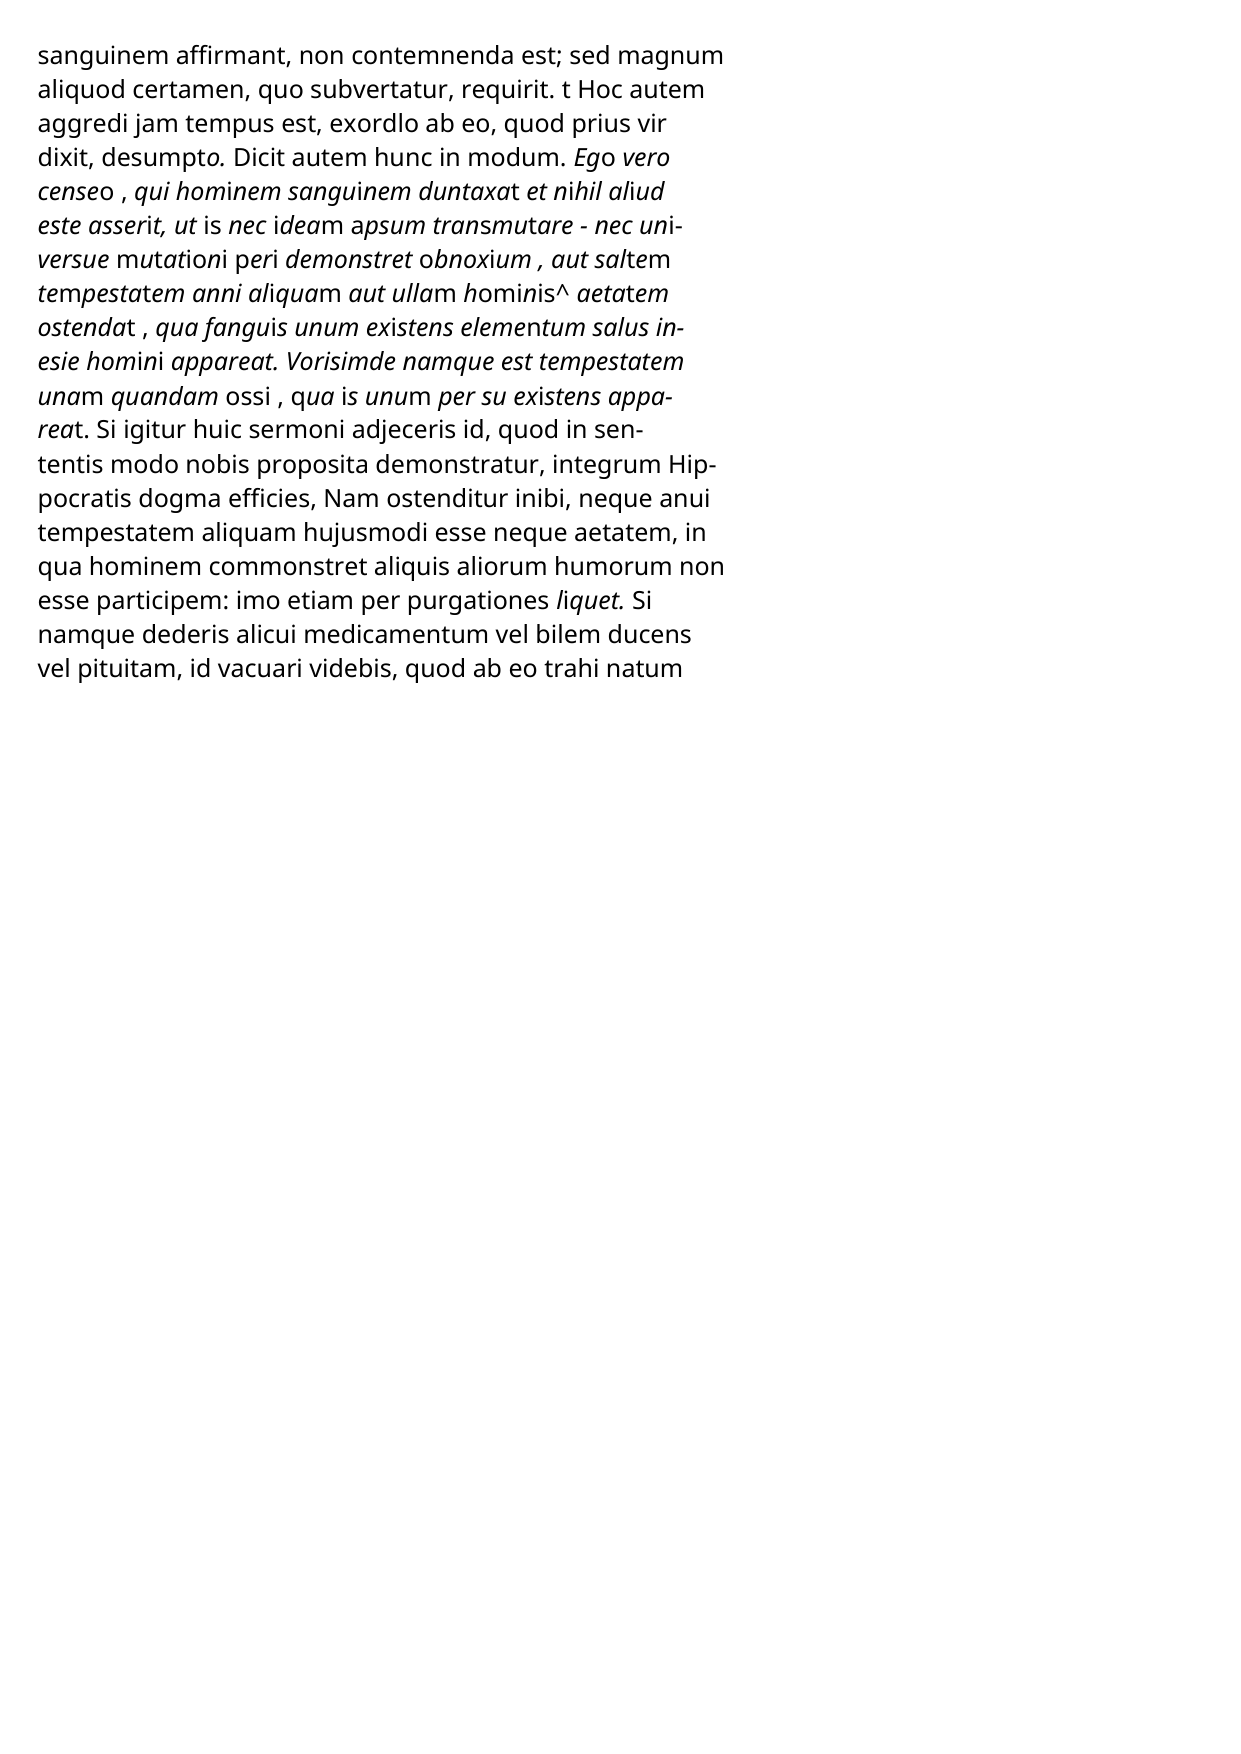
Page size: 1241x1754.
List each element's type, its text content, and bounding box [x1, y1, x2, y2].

text sanguinem affirmant, non contemnenda est; sed magnum aliquod certamen, quo subvertatur, requirit. t Hoc autem aggredi jam tempus est, exordlo ab eo, quod prius vir dixit, desumpto. Dicit autem hunc in modum. Ego vero censeo , qui hominem sanguinem duntaxat et nihil aliud este asserit, ut is nec ideam apsum transmutare - nec uni- versue mutationi peri demonstret obnoxium , aut saltem tempestatem anni aliquam aut ullam hominis^ aetatem ostendat , qua fanguis unum existens elementum salus in- esie homini appareat. Vorisimde namque est tempestatem unam quandam ossi , qua is unum per su existens appa- reat. Si igitur huic sermoni adjeceris id, quod in sen- tentis modo nobis proposita demonstratur, integrum Hip- pocratis dogma efficies, Nam ostenditur inibi, neque anui tempestatem aliquam hujusmodi esse neque aetatem, in qua hominem commonstret aliquis aliorum humorum non esse participem: imo etiam per purgationes liquet. Si namque dederis alicui medicamentum vel bilem ducens vel pituitam, id vacuari videbis, quod ab eo trahi natum [37, 37, 1203, 685]
